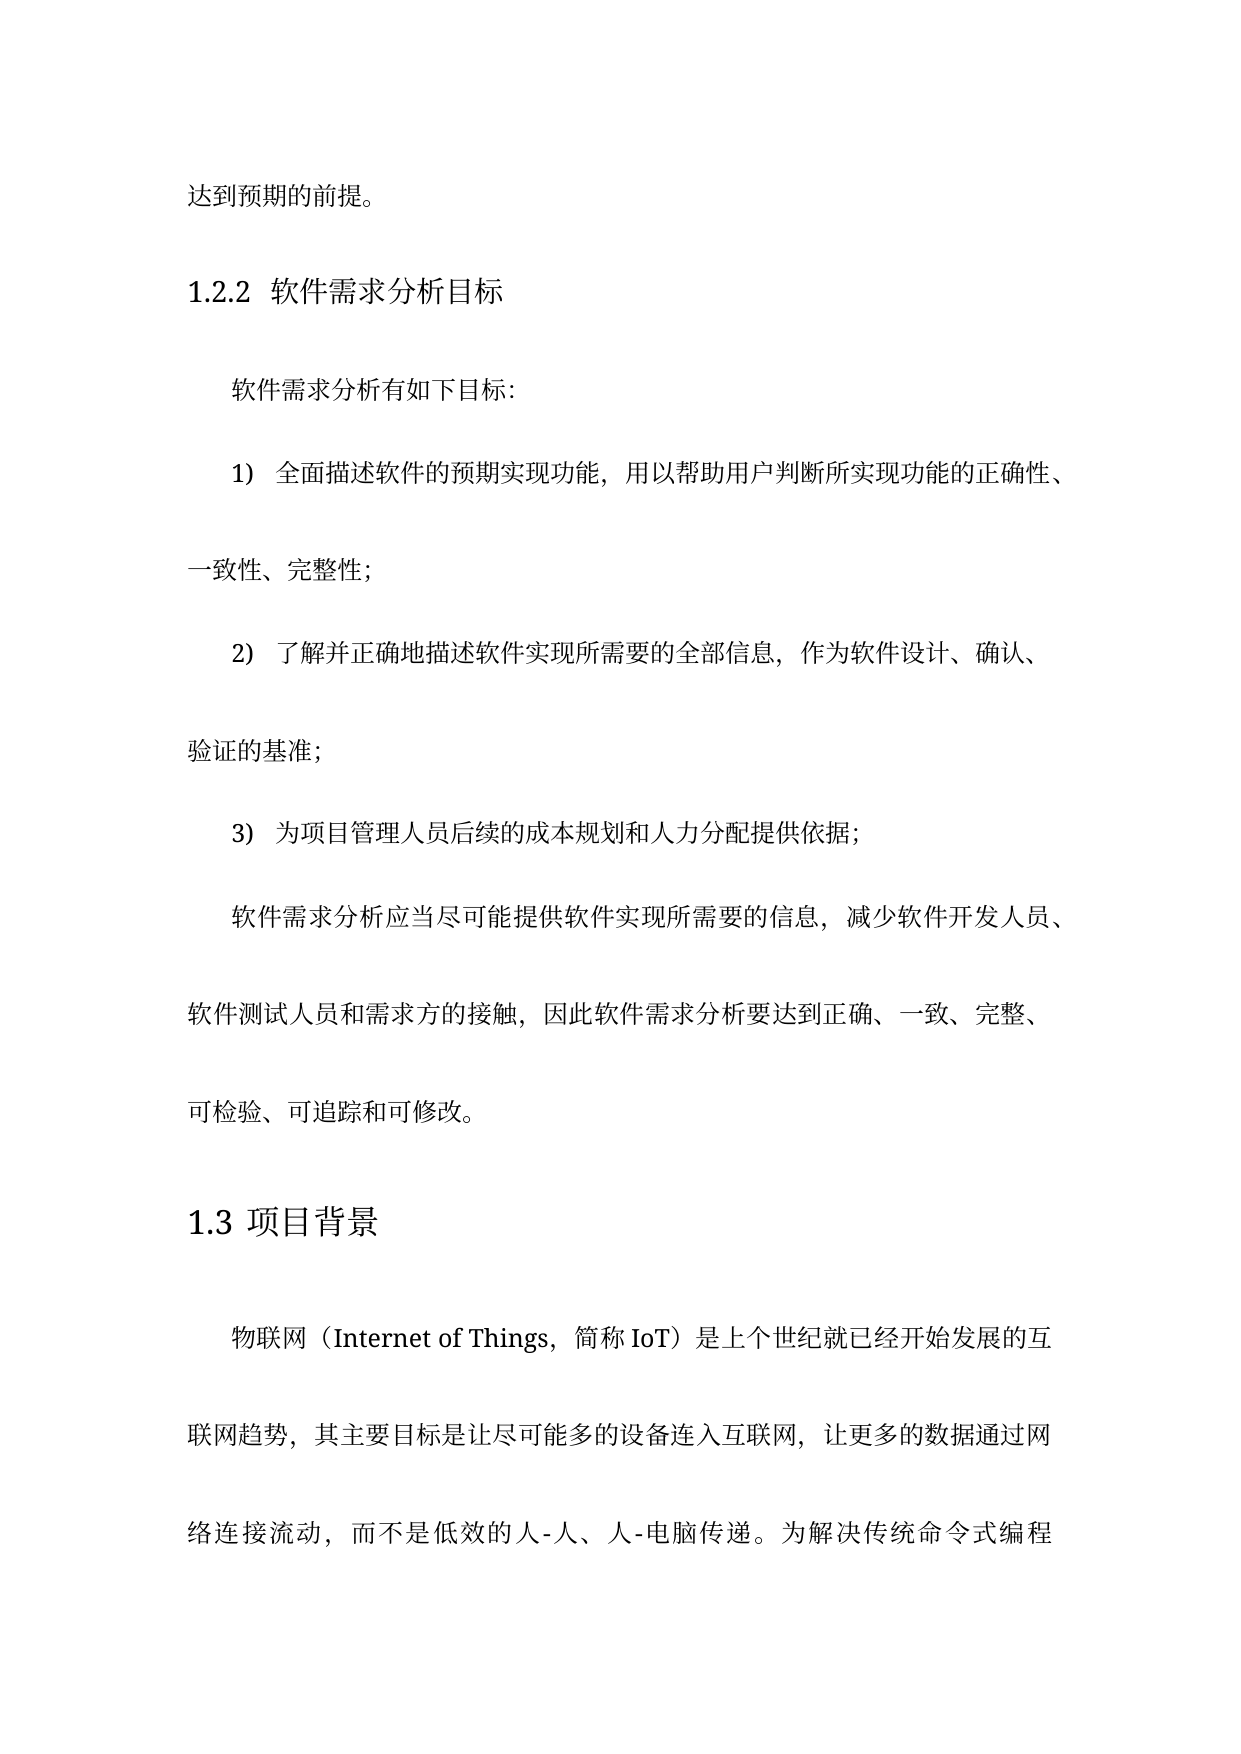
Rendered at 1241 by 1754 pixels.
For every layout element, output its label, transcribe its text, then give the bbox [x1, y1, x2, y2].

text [187, 1304, 1053, 1564]
text 3) 为项目管理人员后续的成本规划和人力分配提供依据； [187, 800, 1053, 865]
text 1) 全面描述软件的预期实现功能，用以帮助用户判断所实现功能的正确性、一致性、完整性； [187, 439, 1053, 601]
text 软件需求分析有如下目标： [187, 356, 1053, 421]
text 2) 了解并正确地描述软件实现所需要的全部信息，作为软件设计、确认、验证的基准； [187, 619, 1053, 782]
subtitle 项目背景 [187, 1188, 1053, 1253]
text 软件需求分析应当尽可能提供软件实现所需要的信息，减少软件开发人员、软件测试人员和需求方的接触，因此软件需求分析要达到正确、一致、完整、可检验、可追踪和可修改。 [187, 883, 1053, 1143]
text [187, 162, 1053, 227]
list 软件需求分析目标 [187, 257, 1053, 322]
